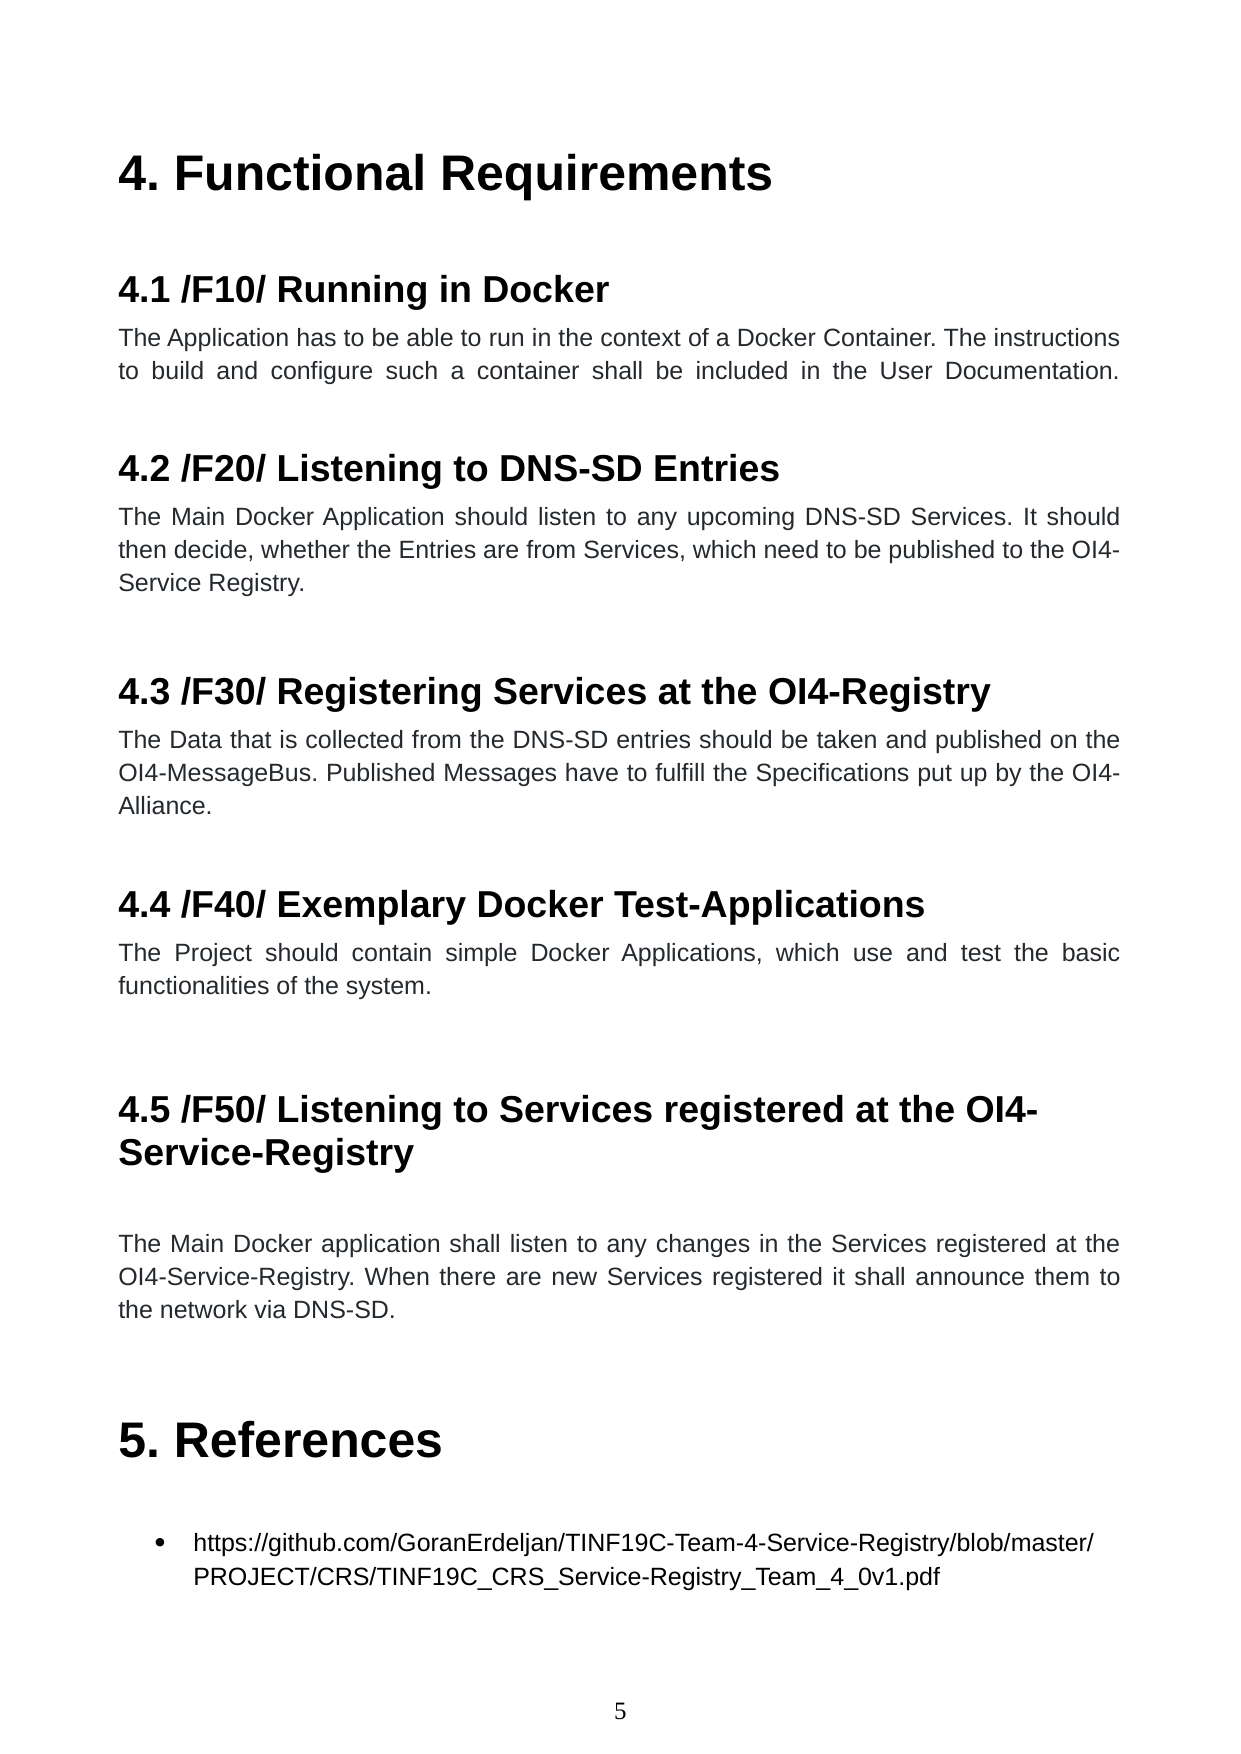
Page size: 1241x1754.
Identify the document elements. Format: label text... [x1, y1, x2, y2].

text The Main Docker application shall listen to any changes in the Services registered at the OI4-Service-Registry. When there are new Services registered it shall announce them to the network via DNS-SD. [118, 1229, 1122, 1323]
text The Project should contain simple Docker Applications, which use and test the basic functionalities of the system. [118, 938, 1122, 999]
subtitle 4. Functional Requirements [118, 143, 1122, 201]
text The Data that is collected from the DNS-SD entries should be taken and published on the OI4-MessageBus. Published Messages have to fulfill the Specifications put up by the OI4-Alliance. [118, 725, 1122, 853]
subtitle 4.3 /F30/ Registering Services at the OI4-Registry [118, 626, 1122, 713]
subtitle 4.1 /F10/ Running in Docker [118, 267, 1122, 310]
text The Main Docker Application should listen to any upcoming DNS-SD Services. It should then decide, whether the Entries are from Services, which need to be published to the OI4-Service Registry. [118, 502, 1122, 597]
subtitle 4.5 /F50/ Listening to Services registered at the OI4-Service-Registry [118, 1087, 1122, 1216]
list https://github.com/GoranErdeljan/TINF19C-Team-4-Service-Registry/blob/master/PROJECT/CRS/TINF19C_CRS_Service-Registry_Team_4_0v1.pdf [156, 1528, 1122, 1590]
subtitle 5. References [118, 1411, 1122, 1468]
text The Application has to be able to run in the context of a Docker Container. The instructions to build and configure such a container shall be included in the User Documentation. [118, 323, 1122, 417]
subtitle 4.2 /F20/ Listening to DNS-SD Entries [118, 447, 1122, 490]
subtitle 4.4 /F40/ Exemplary Docker Test-Applications [118, 882, 1122, 925]
